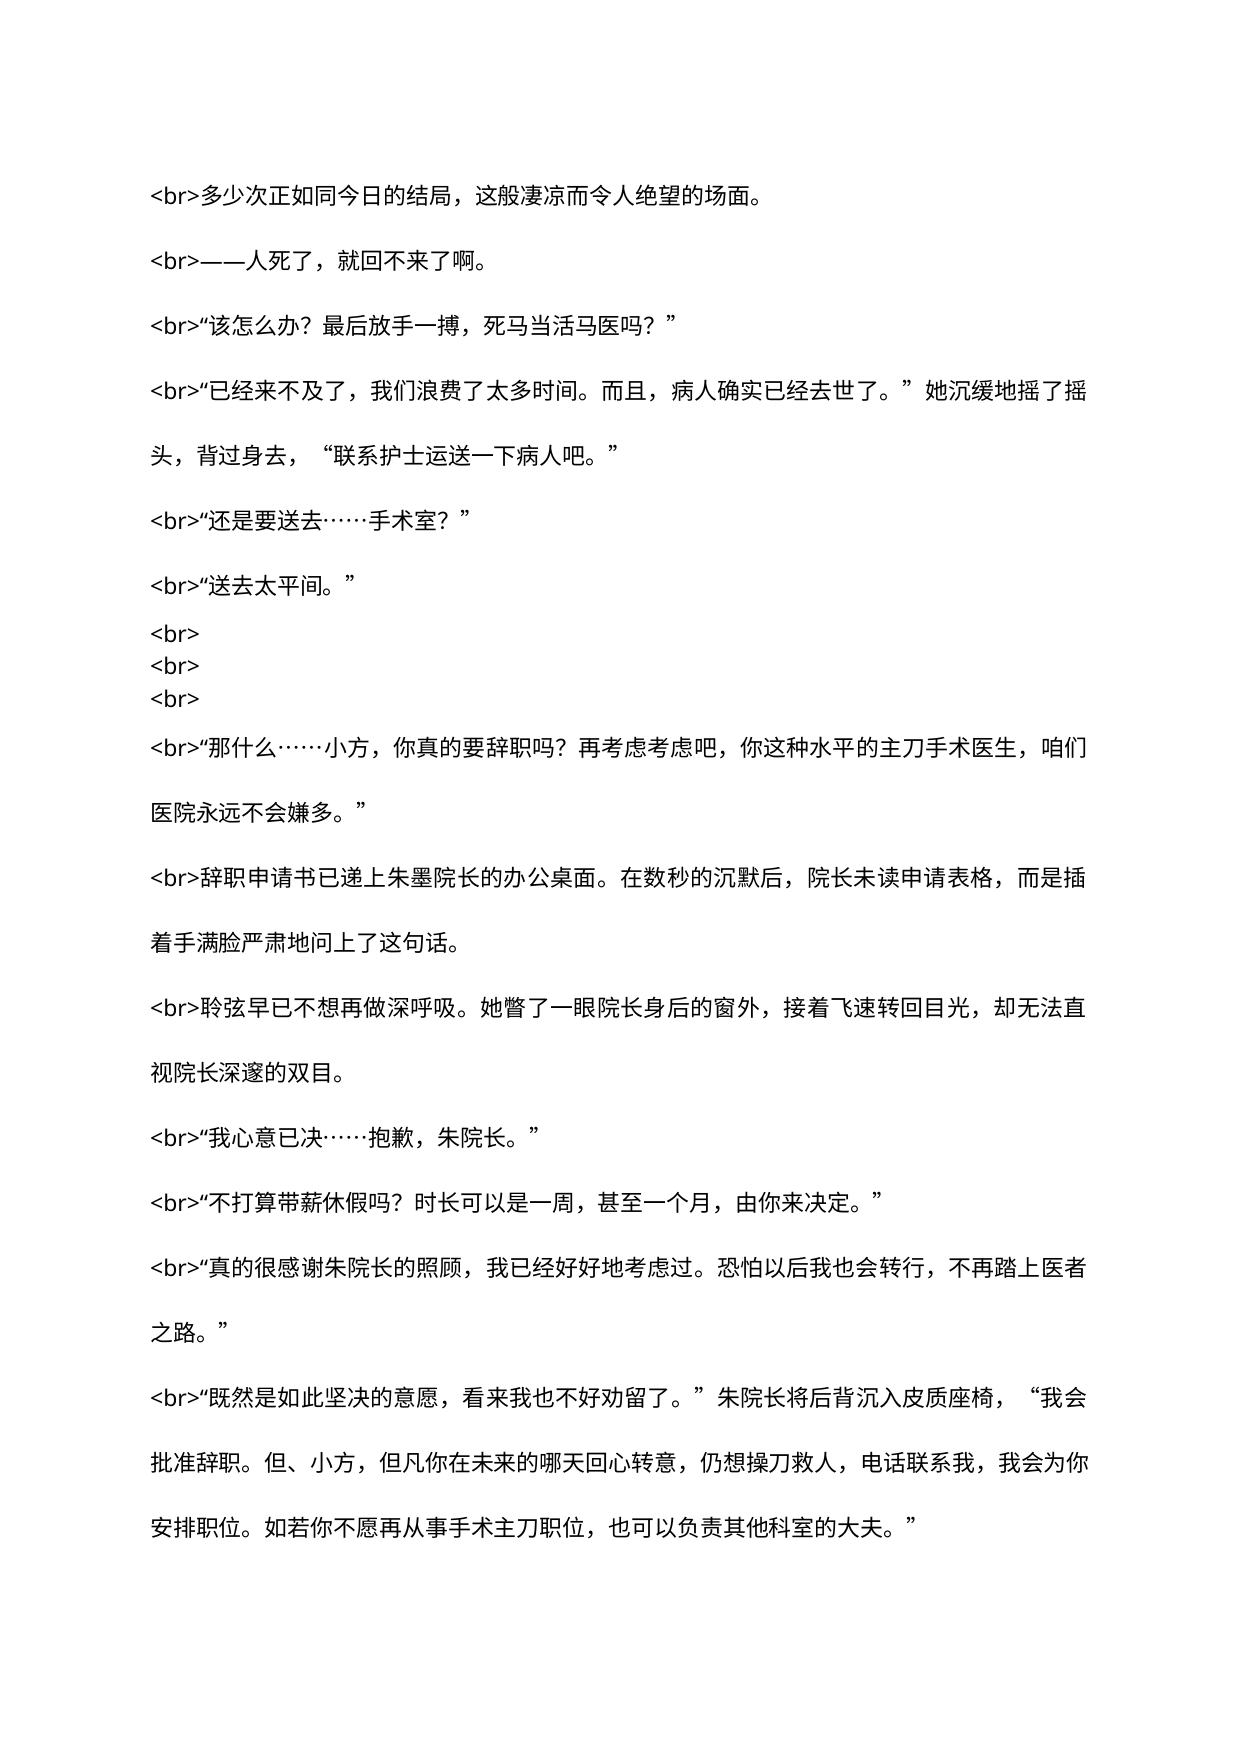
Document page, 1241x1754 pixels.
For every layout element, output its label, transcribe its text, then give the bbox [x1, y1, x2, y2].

text <br>“那什么……小方，你真的要辞职吗？再考虑考虑吧，你这种水平的主刀手术医生，咱们医院永远不会嫌多。” [150, 714, 1090, 844]
text <br>“既然是如此坚决的意愿，看来我也不好劝留了。”朱院长将后背沉入皮质座椅，“我会批准辞职。但、小方，但凡你在未来的哪天回心转意，仍想操刀救人，电话联系我，我会为你安排职位。如若你不愿再从事手术主刀职位，也可以负责其他科室的大夫。” [150, 1364, 1090, 1559]
text <br> [150, 617, 1090, 649]
text <br> [150, 649, 1090, 682]
text <br>“还是要送去……手术室？” [150, 487, 1090, 552]
text <br>多少次正如同今日的结局，这般凄凉而令人绝望的场面。 [150, 162, 1090, 227]
text <br>聆弦早已不想再做深呼吸。她瞥了一眼院长身后的窗外，接着飞速转回目光，却无法直视院长深邃的双目。 [150, 974, 1090, 1104]
text <br> [150, 682, 1090, 714]
text <br>“该怎么办？最后放手一搏，死马当活马医吗？” [150, 292, 1090, 357]
text <br>“已经来不及了，我们浪费了太多时间。而且，病人确实已经去世了。”她沉缓地摇了摇头，背过身去，“联系护士运送一下病人吧。” [150, 357, 1090, 487]
text <br>“我心意已决……抱歉，朱院长。” [150, 1104, 1090, 1169]
text <br>辞职申请书已递上朱墨院长的办公桌面。在数秒的沉默后，院长未读申请表格，而是插着手满脸严肃地问上了这句话。 [150, 844, 1090, 974]
text <br>“真的很感谢朱院长的照顾，我已经好好地考虑过。恐怕以后我也会转行，不再踏上医者之路。” [150, 1234, 1090, 1364]
text <br>“送去太平间。” [150, 552, 1090, 617]
text <br>“不打算带薪休假吗？时长可以是一周，甚至一个月，由你来决定。” [150, 1169, 1090, 1234]
text <br>——人死了，就回不来了啊。 [150, 227, 1090, 292]
